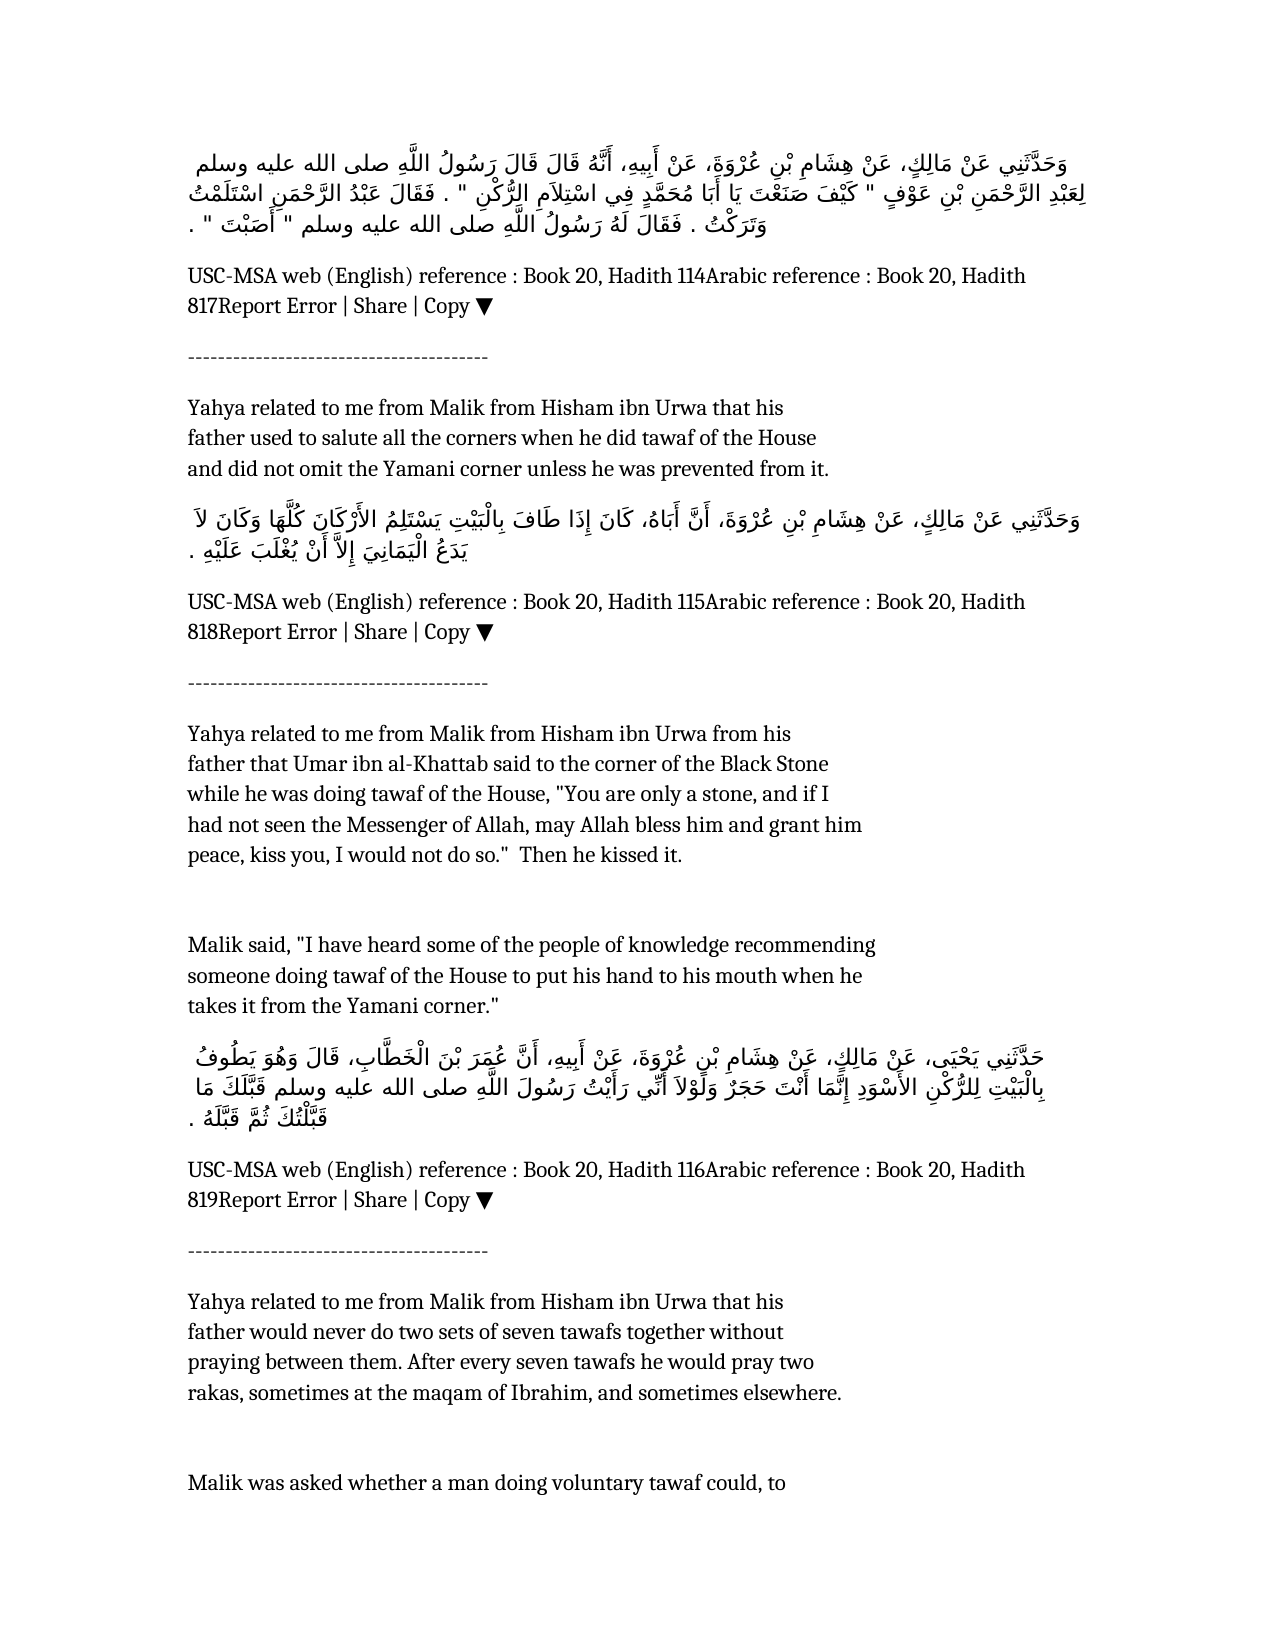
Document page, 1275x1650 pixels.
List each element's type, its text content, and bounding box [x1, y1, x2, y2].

text ---------------------------------------- [187, 344, 1087, 370]
text ---------------------------------------- [187, 670, 1087, 696]
text وَحَدَّثَنِي عَنْ مَالِكٍ، عَنْ هِشَامِ بْنِ عُرْوَةَ، أَنَّ أَبَاهُ، كَانَ إِذَا طَافَ بِالْبَيْتِ يَسْتَلِمُ الأَرْكَانَ كُلَّهَا وَكَانَ لاَ يَدَعُ الْيَمَانِيَ إِلاَّ أَنْ يُغْلَبَ عَلَيْهِ ‏.‏ [187, 506, 1087, 564]
text Yahya related to me from Malik from Hisham ibn Urwa from his father that Umar ibn al-Khattab said to the corner of the Black Stone while he was doing tawaf of the House, "You are only a stone, and if I had not seen the Messenger of Allah, may Allah bless him and grant him peace, kiss you, I would not do so." Then he kissed it. Malik said, "I have heard some of the people of knowledge recommending someone doing tawaf of the House to put his hand to his mouth when he takes it from the Yamani corner." [187, 721, 1087, 1019]
text USC-MSA web (English) reference : Book 20, Hadith 114Arabic reference : Book 20, Hadith 817Report Error | Share | Copy ▼ [187, 263, 1087, 319]
text ---------------------------------------- [187, 1238, 1087, 1264]
text USC-MSA web (English) reference : Book 20, Hadith 115Arabic reference : Book 20, Hadith 818Report Error | Share | Copy ▼ [187, 588, 1087, 645]
text وَحَدَّثَنِي عَنْ مَالِكٍ، عَنْ هِشَامِ بْنِ عُرْوَةَ، عَنْ أَبِيهِ، أَنَّهُ قَالَ قَالَ رَسُولُ اللَّهِ صلى الله عليه وسلم لِعَبْدِ الرَّحْمَنِ بْنِ عَوْفٍ ‏"‏ كَيْفَ صَنَعْتَ يَا أَبَا مُحَمَّدٍ فِي اسْتِلاَمِ الرُّكْنِ ‏"‏ ‏.‏ فَقَالَ عَبْدُ الرَّحْمَنِ اسْتَلَمْتُ وَتَرَكْتُ ‏.‏ فَقَالَ لَهُ رَسُولُ اللَّهِ صلى الله عليه وسلم ‏"‏ أَصَبْتَ ‏"‏ ‏.‏ [187, 150, 1087, 238]
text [187, 1289, 1087, 1496]
text Yahya related to me from Malik from Hisham ibn Urwa that his father used to salute all the corners when he did tawaf of the House and did not omit the Yamani corner unless he was prevented from it. [187, 395, 1087, 482]
text حَدَّثَنِي يَحْيَى، عَنْ مَالِكٍ، عَنْ هِشَامِ بْنِ عُرْوَةَ، عَنْ أَبِيهِ، أَنَّ عُمَرَ بْنَ الْخَطَّابِ، قَالَ وَهُوَ يَطُوفُ بِالْبَيْتِ لِلرُّكْنِ الأَسْوَدِ إِنَّمَا أَنْتَ حَجَرٌ وَلَوْلاَ أَنِّي رَأَيْتُ رَسُولَ اللَّهِ صلى الله عليه وسلم قَبَّلَكَ مَا قَبَّلْتُكَ ثُمَّ قَبَّلَهُ ‏.‏ [187, 1044, 1087, 1132]
text USC-MSA web (English) reference : Book 20, Hadith 116Arabic reference : Book 20, Hadith 819Report Error | Share | Copy ▼ [187, 1156, 1087, 1213]
